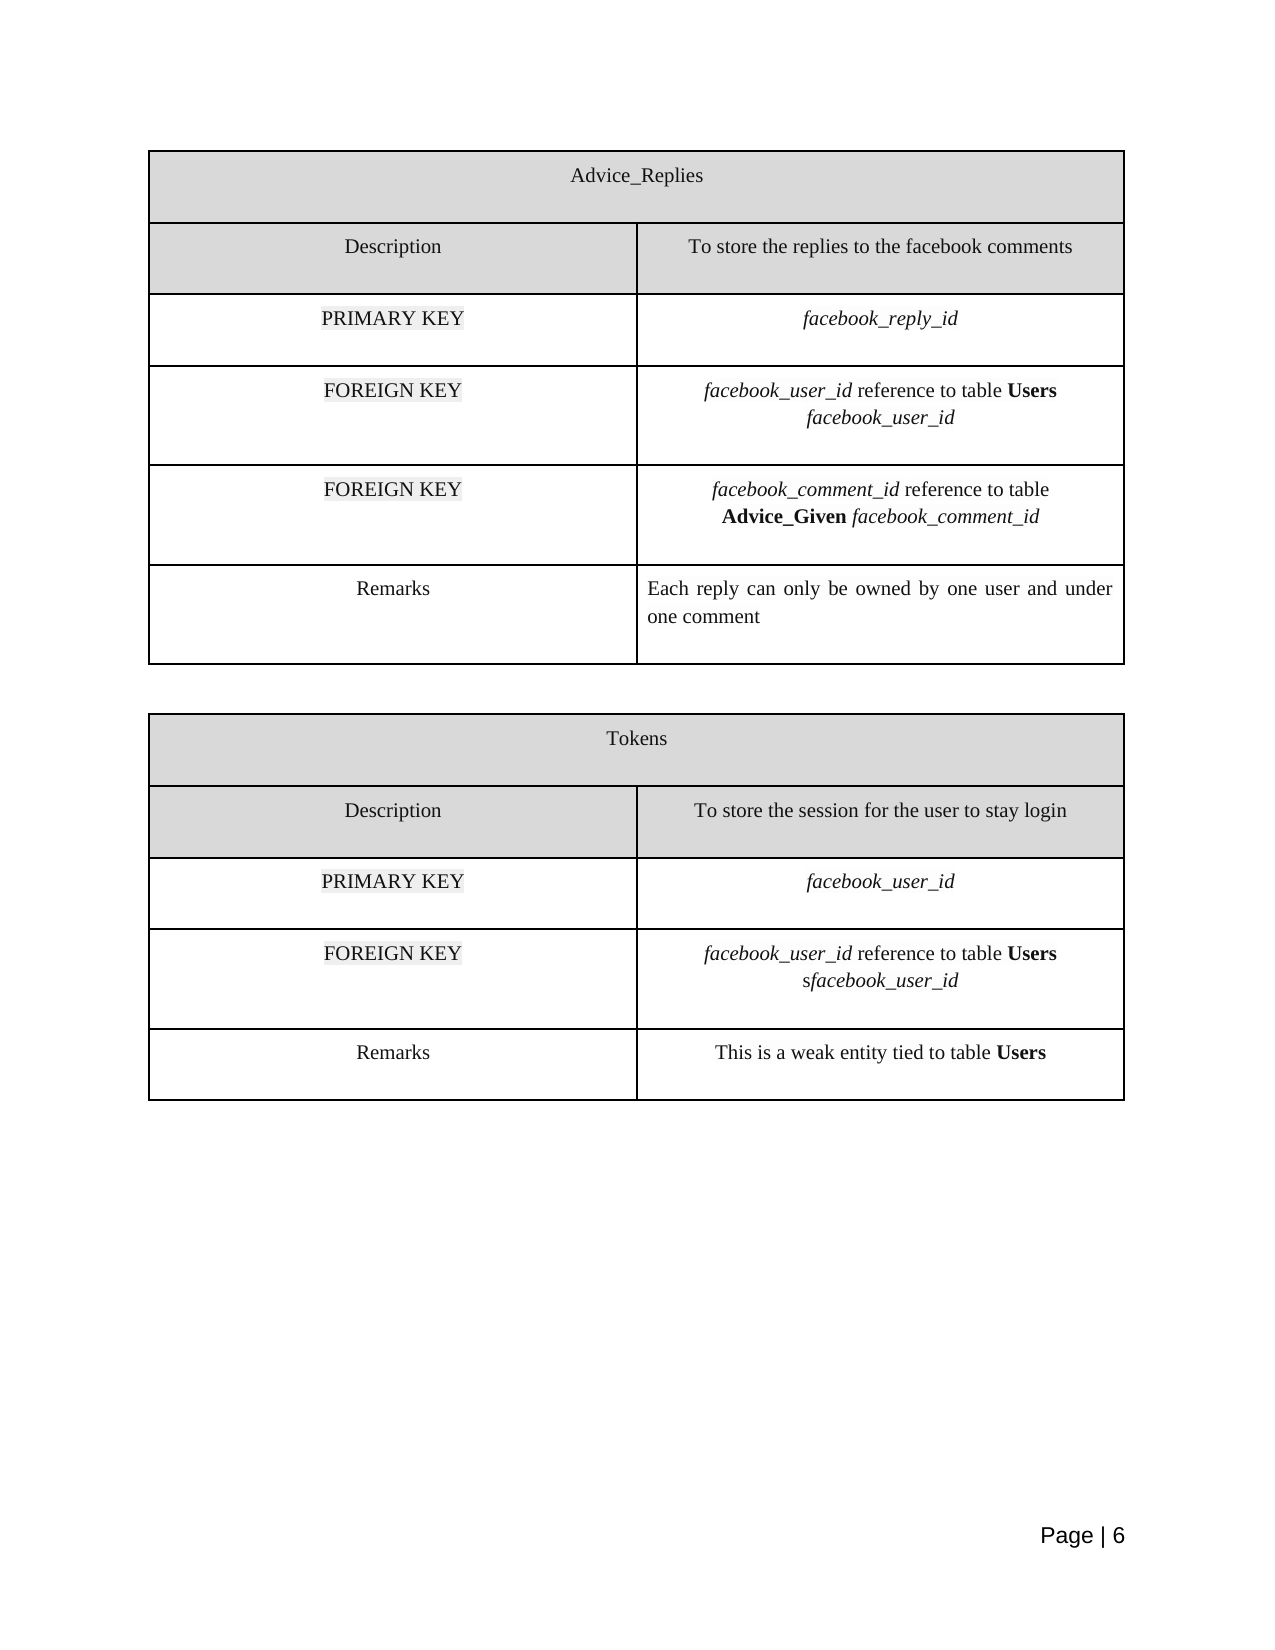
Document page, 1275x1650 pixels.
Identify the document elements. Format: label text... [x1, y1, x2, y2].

table_cell Description [150, 224, 636, 293]
table_cell Remarks [150, 1030, 636, 1099]
table_cell facebook_user_id reference to table Users sfacebook_user_id [638, 930, 1123, 1028]
table_cell Each reply can only be owned by one user and under one comment [638, 566, 1123, 663]
table_cell facebook_reply_id [638, 295, 1123, 365]
table_header Tokens [150, 715, 1123, 785]
table_cell Remarks [150, 566, 636, 663]
table_cell Description [150, 787, 636, 857]
table_cell facebook_user_id reference to table Users facebook_user_id [638, 367, 1123, 464]
table_cell To store the session for the user to stay login [638, 787, 1123, 857]
table_header Advice_Replies [150, 152, 1123, 222]
table_cell PRIMARY KEY [150, 295, 636, 365]
table_cell facebook_user_id [638, 859, 1123, 928]
table_cell FOREIGN KEY [150, 930, 636, 1028]
table_cell PRIMARY KEY [150, 859, 636, 928]
table_cell To store the replies to the facebook comments [638, 224, 1123, 293]
table_cell FOREIGN KEY [150, 367, 636, 464]
table_cell This is a weak entity tied to table Users [638, 1030, 1123, 1099]
table_cell FOREIGN KEY [150, 466, 636, 563]
table_cell facebook_comment_id reference to table Advice_Given facebook_comment_id [638, 466, 1123, 563]
